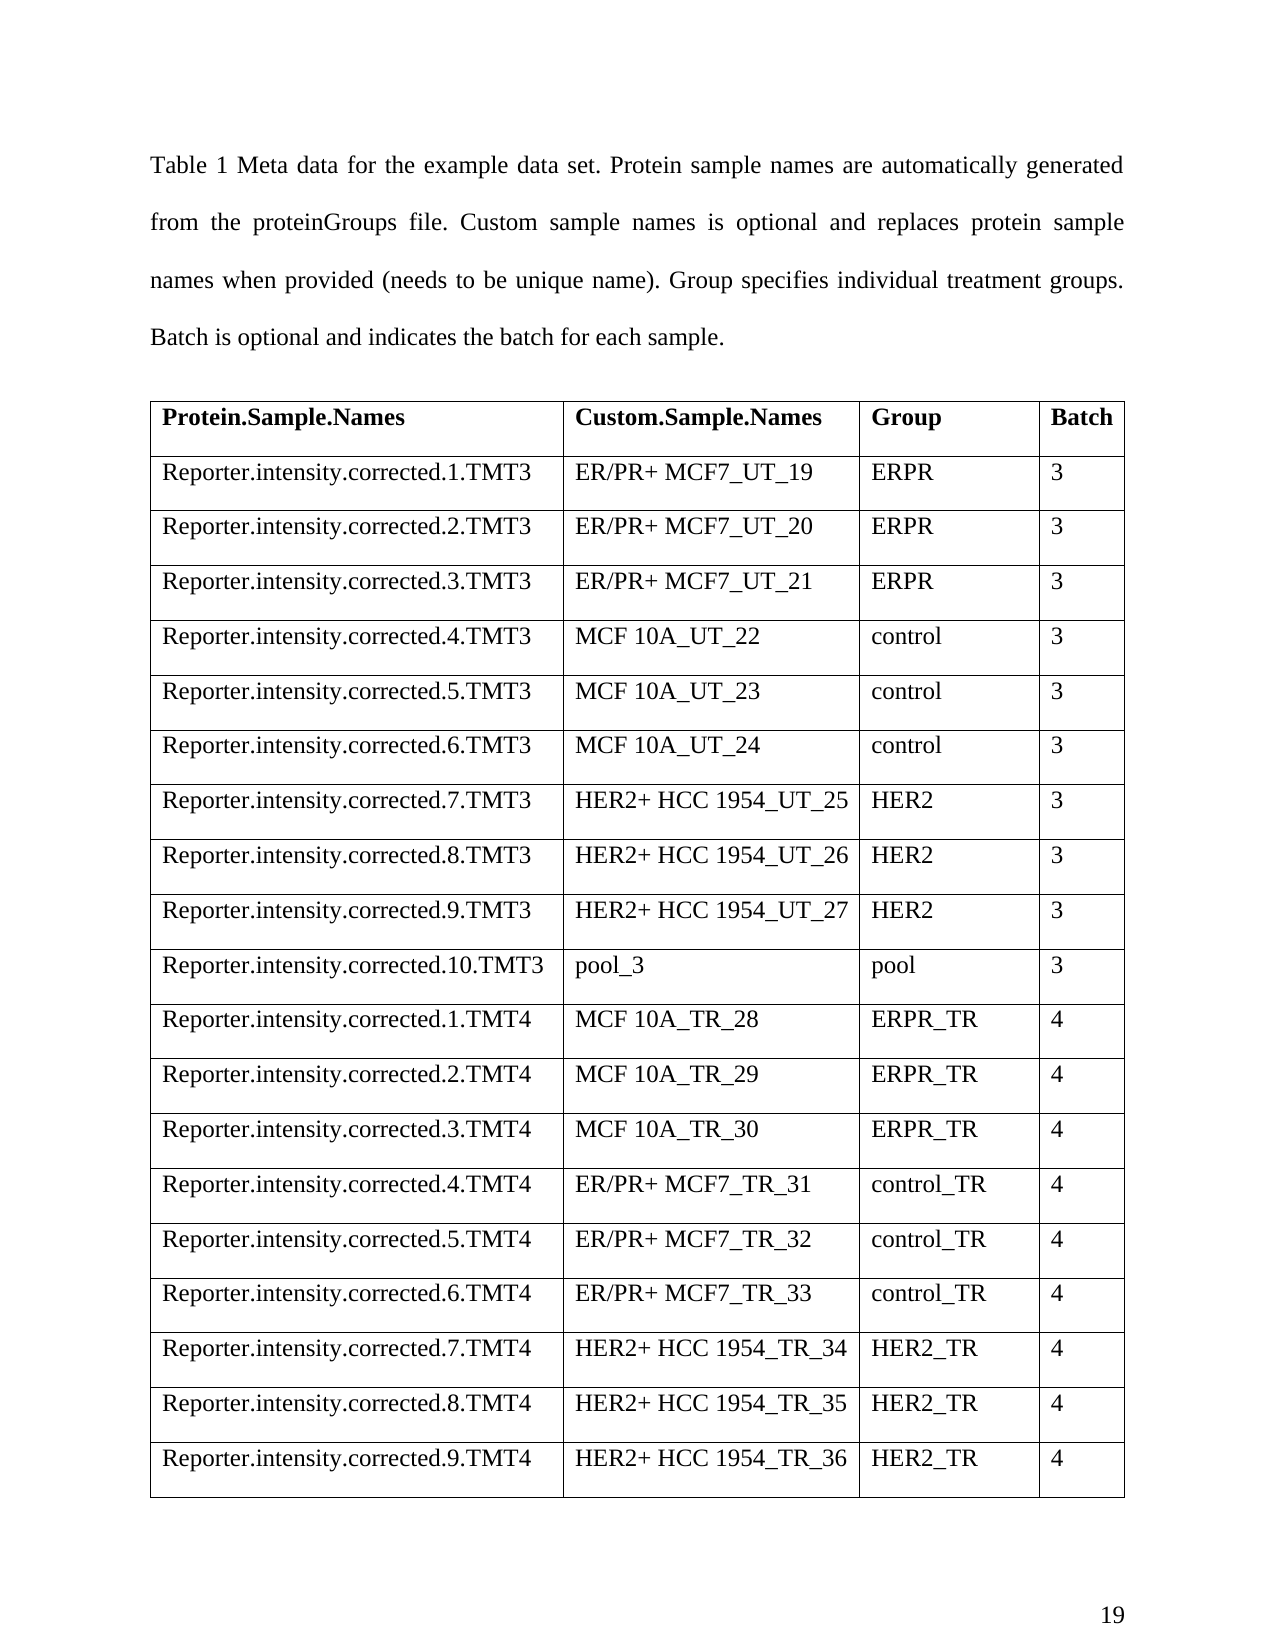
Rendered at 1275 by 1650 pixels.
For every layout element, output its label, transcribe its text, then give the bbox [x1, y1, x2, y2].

table_cell 3 [1040, 457, 1124, 510]
table_cell 3 [1040, 895, 1124, 949]
table_cell Reporter.intensity.corrected.9.TMT4 [151, 1443, 563, 1497]
table_cell MCF 10A_TR_30 [564, 1114, 859, 1168]
table_cell 3 [1040, 511, 1124, 565]
table_cell 4 [1040, 1114, 1124, 1168]
table_cell control_TR [860, 1169, 1039, 1223]
table_cell HER2+ HCC 1954_UT_26 [564, 840, 859, 894]
table_cell Reporter.intensity.corrected.2.TMT4 [151, 1059, 563, 1113]
table_header Protein.Sample.Names [151, 402, 563, 456]
table_cell ERPR_TR [860, 1059, 1039, 1113]
table_cell 4 [1040, 1279, 1124, 1332]
table_cell MCF 10A_UT_24 [564, 731, 859, 784]
table_cell 3 [1040, 676, 1124, 729]
table_cell HER2+ HCC 1954_TR_34 [564, 1333, 859, 1387]
table_cell ER/PR+ MCF7_UT_19 [564, 457, 859, 510]
table_cell pool_3 [564, 950, 859, 1003]
table_cell HER2+ HCC 1954_TR_35 [564, 1388, 859, 1442]
table_cell MCF 10A_TR_28 [564, 1005, 859, 1058]
table_cell 3 [1040, 950, 1124, 1003]
table_cell Reporter.intensity.corrected.5.TMT3 [151, 676, 563, 729]
table_cell Reporter.intensity.corrected.9.TMT3 [151, 895, 563, 949]
table_cell 3 [1040, 840, 1124, 894]
table_cell Reporter.intensity.corrected.7.TMT3 [151, 785, 563, 839]
table_cell Reporter.intensity.corrected.4.TMT4 [151, 1169, 563, 1223]
table_cell 4 [1040, 1169, 1124, 1223]
table_cell Reporter.intensity.corrected.3.TMT4 [151, 1114, 563, 1168]
table_cell MCF 10A_UT_23 [564, 676, 859, 729]
table_cell HER2_TR [860, 1443, 1039, 1497]
table_cell Reporter.intensity.corrected.3.TMT3 [151, 566, 563, 620]
table_cell ERPR_TR [860, 1005, 1039, 1058]
table_cell 4 [1040, 1443, 1124, 1497]
table_cell 3 [1040, 566, 1124, 620]
table_cell Reporter.intensity.corrected.8.TMT3 [151, 840, 563, 894]
table_cell Reporter.intensity.corrected.8.TMT4 [151, 1388, 563, 1442]
table_cell Reporter.intensity.corrected.1.TMT3 [151, 457, 563, 510]
table_cell ER/PR+ MCF7_UT_21 [564, 566, 859, 620]
table_cell 3 [1040, 785, 1124, 839]
table_cell 4 [1040, 1388, 1124, 1442]
table_cell control [860, 676, 1039, 729]
table_cell Reporter.intensity.corrected.4.TMT3 [151, 621, 563, 675]
table_cell ERPR_TR [860, 1114, 1039, 1168]
table_cell ER/PR+ MCF7_TR_33 [564, 1279, 859, 1332]
table_cell Reporter.intensity.corrected.6.TMT3 [151, 731, 563, 784]
table_cell MCF 10A_TR_29 [564, 1059, 859, 1113]
table_cell HER2 [860, 785, 1039, 839]
table_cell 4 [1040, 1333, 1124, 1387]
table_cell HER2 [860, 895, 1039, 949]
table_cell control [860, 731, 1039, 784]
table_cell Reporter.intensity.corrected.6.TMT4 [151, 1279, 563, 1332]
table_cell 4 [1040, 1059, 1124, 1113]
table_cell ERPR [860, 566, 1039, 620]
table_cell Reporter.intensity.corrected.7.TMT4 [151, 1333, 563, 1387]
table_cell HER2+ HCC 1954_UT_25 [564, 785, 859, 839]
table_cell MCF 10A_UT_22 [564, 621, 859, 675]
table_cell 3 [1040, 731, 1124, 784]
table_cell HER2_TR [860, 1333, 1039, 1387]
table_cell 4 [1040, 1224, 1124, 1277]
table_header Group [860, 402, 1039, 456]
table_cell ERPR [860, 511, 1039, 565]
table_cell HER2_TR [860, 1388, 1039, 1442]
table_cell Reporter.intensity.corrected.1.TMT4 [151, 1005, 563, 1058]
table_cell control_TR [860, 1279, 1039, 1332]
table_header Batch [1040, 402, 1124, 456]
table_cell HER2+ HCC 1954_UT_27 [564, 895, 859, 949]
table_cell ER/PR+ MCF7_TR_32 [564, 1224, 859, 1277]
table_header Custom.Sample.Names [564, 402, 859, 456]
table_cell HER2+ HCC 1954_TR_36 [564, 1443, 859, 1497]
table_cell ERPR [860, 457, 1039, 510]
table_cell control [860, 621, 1039, 675]
table_cell pool [860, 950, 1039, 1003]
table_cell 4 [1040, 1005, 1124, 1058]
table_cell 3 [1040, 621, 1124, 675]
table_cell Reporter.intensity.corrected.10.TMT3 [151, 950, 563, 1003]
table_cell HER2 [860, 840, 1039, 894]
table_cell ER/PR+ MCF7_UT_20 [564, 511, 859, 565]
table_cell Reporter.intensity.corrected.5.TMT4 [151, 1224, 563, 1277]
table_cell ER/PR+ MCF7_TR_31 [564, 1169, 859, 1223]
table_cell control_TR [860, 1224, 1039, 1277]
table_cell Reporter.intensity.corrected.2.TMT3 [151, 511, 563, 565]
